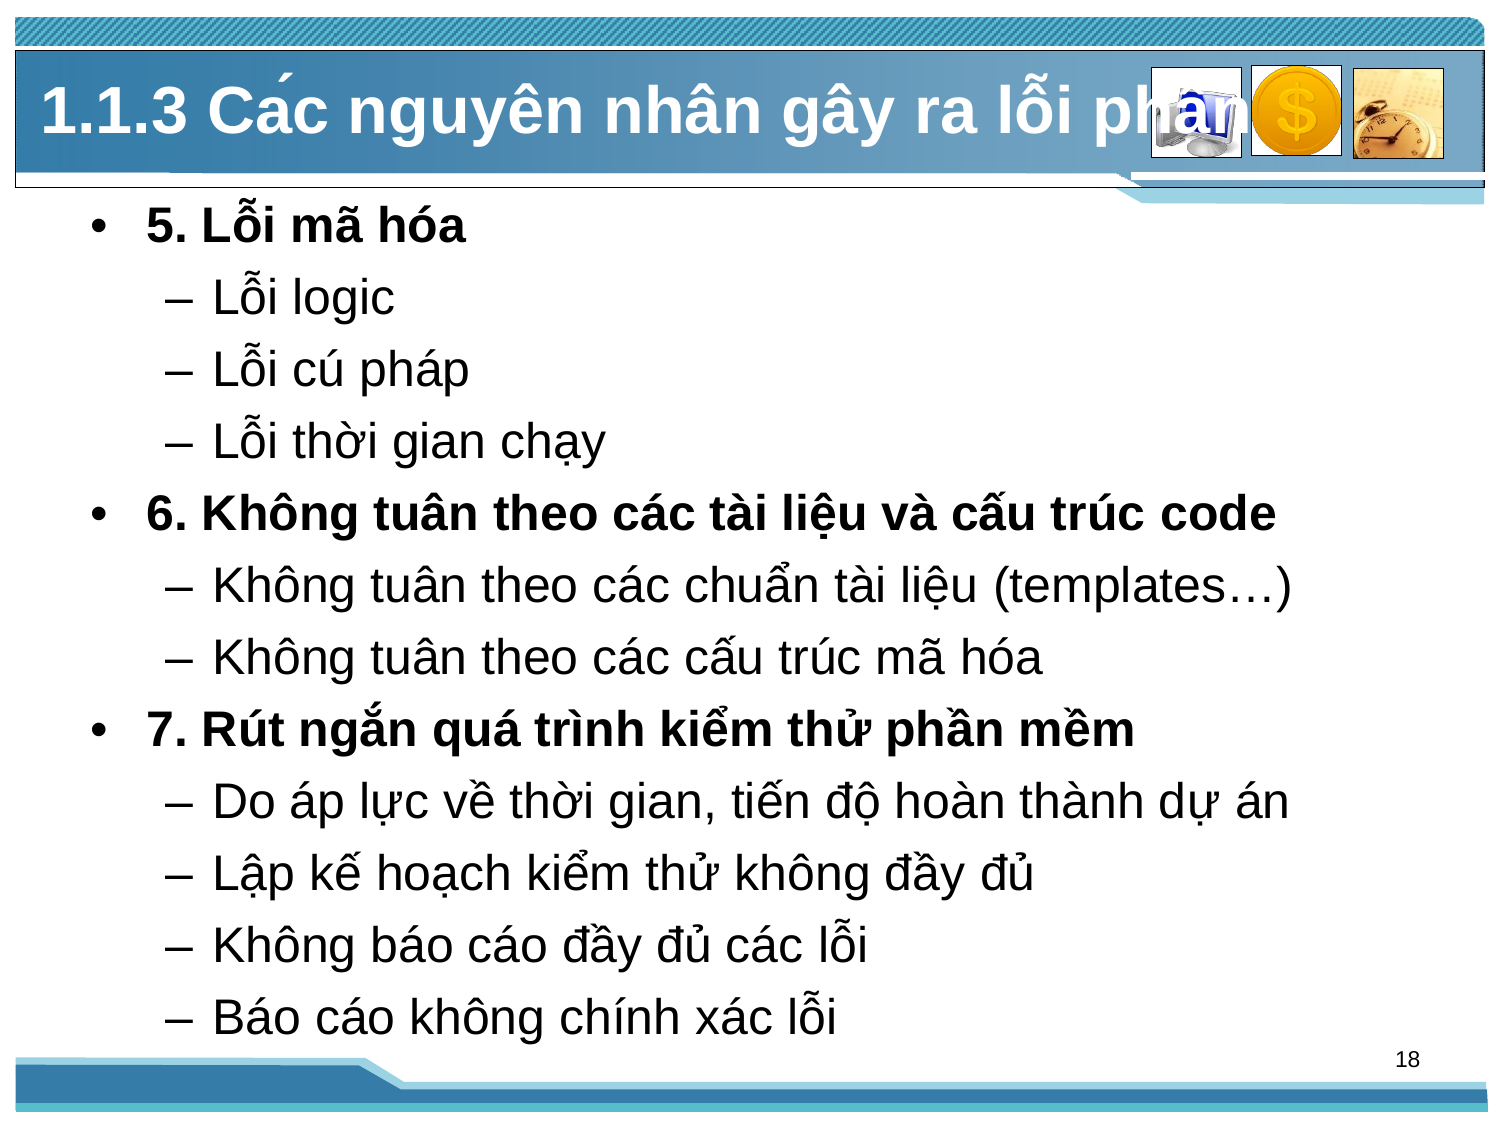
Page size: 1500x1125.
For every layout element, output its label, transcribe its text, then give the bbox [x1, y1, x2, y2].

list Do áp lực về thời gian, tiến độ hoàn thành dự án [165, 772, 1500, 829]
picture [15, 16, 1485, 46]
list Lỗi thời gian chạy [165, 412, 1500, 469]
subtitle 7. Rút ngắn quá trình kiểm thử phần mềm [90, 700, 1500, 757]
list Lập kế hoạch kiểm thử không đầy đủ [165, 844, 1500, 901]
subtitle 5. Lỗi mã hóa [90, 196, 1500, 253]
list Không tuân theo các cấu trúc mã hóa [165, 628, 1500, 685]
list Lỗi cú pháp [165, 340, 1500, 397]
list Không báo cáo đầy đủ các lỗi [165, 916, 1500, 973]
list Không tuân theo các chuẩn tài liệu (templates…) [165, 556, 1500, 613]
subtitle 6. Không tuân theo các tài liệu và cấu trúc code [90, 484, 1500, 541]
list Báo cáo không chính xác lỗi [165, 988, 1500, 1045]
picture [16, 51, 1484, 187]
list Lỗi logic [165, 268, 1500, 325]
